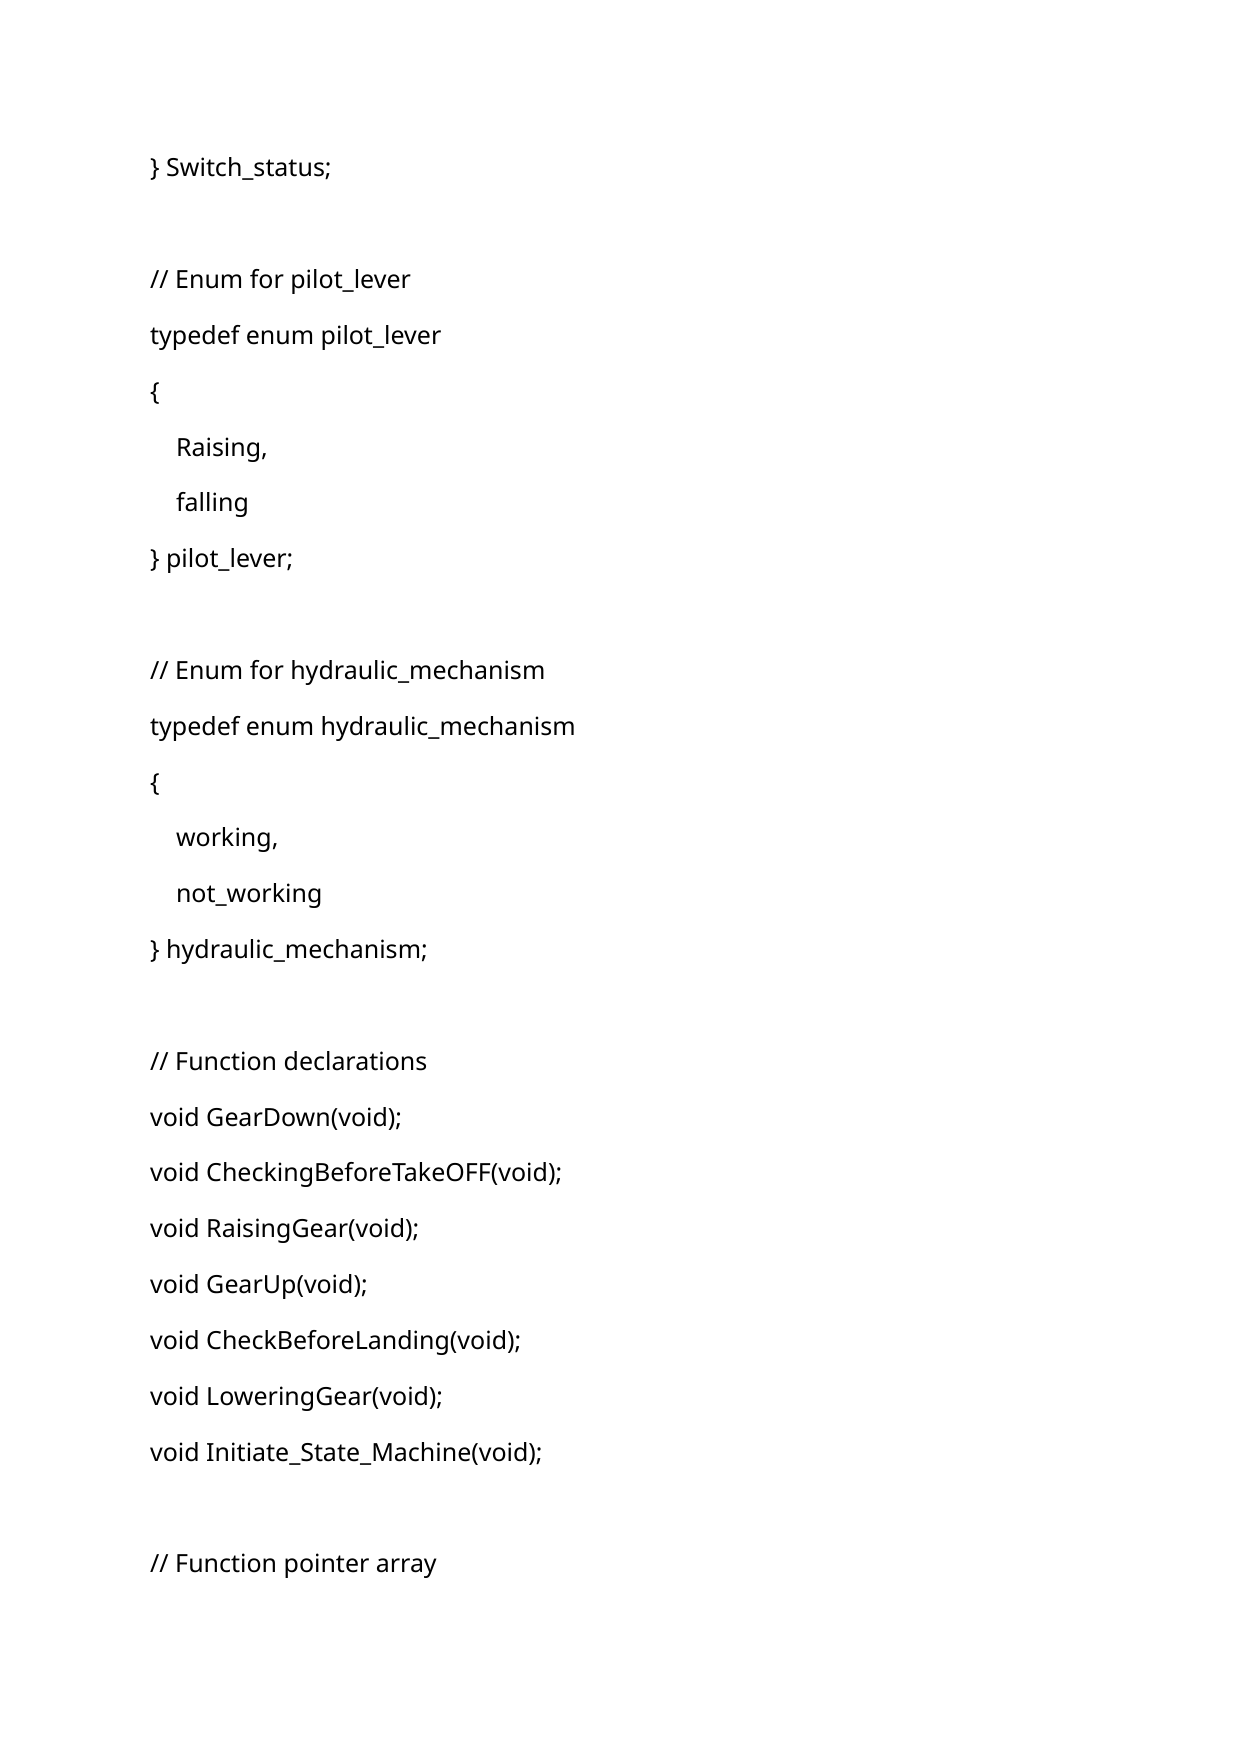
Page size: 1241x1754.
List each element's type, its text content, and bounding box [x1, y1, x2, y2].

text void RaisingGear(void); [150, 1211, 1090, 1245]
text } Switch_status; [150, 150, 1090, 184]
text // Function pointer array [150, 1546, 1090, 1580]
text not_working [150, 876, 1090, 910]
text } pilot_lever; [150, 541, 1090, 575]
text // Function declarations [150, 1043, 1090, 1077]
text void Initiate_State_Machine(void); [150, 1434, 1090, 1468]
text void GearDown(void); [150, 1099, 1090, 1133]
text { [150, 373, 1090, 407]
text typedef enum hydraulic_mechanism [150, 708, 1090, 742]
text void CheckingBeforeTakeOFF(void); [150, 1155, 1090, 1189]
text void GearUp(void); [150, 1267, 1090, 1301]
text typedef enum pilot_lever [150, 317, 1090, 352]
text working, [150, 820, 1090, 854]
text falling [150, 485, 1090, 519]
text { [150, 764, 1090, 798]
text // Enum for hydraulic_mechanism [150, 652, 1090, 687]
text void LoweringGear(void); [150, 1378, 1090, 1412]
text void CheckBeforeLanding(void); [150, 1322, 1090, 1357]
text Raising, [150, 429, 1090, 463]
text } hydraulic_mechanism; [150, 932, 1090, 966]
text // Enum for pilot_lever [150, 262, 1090, 296]
